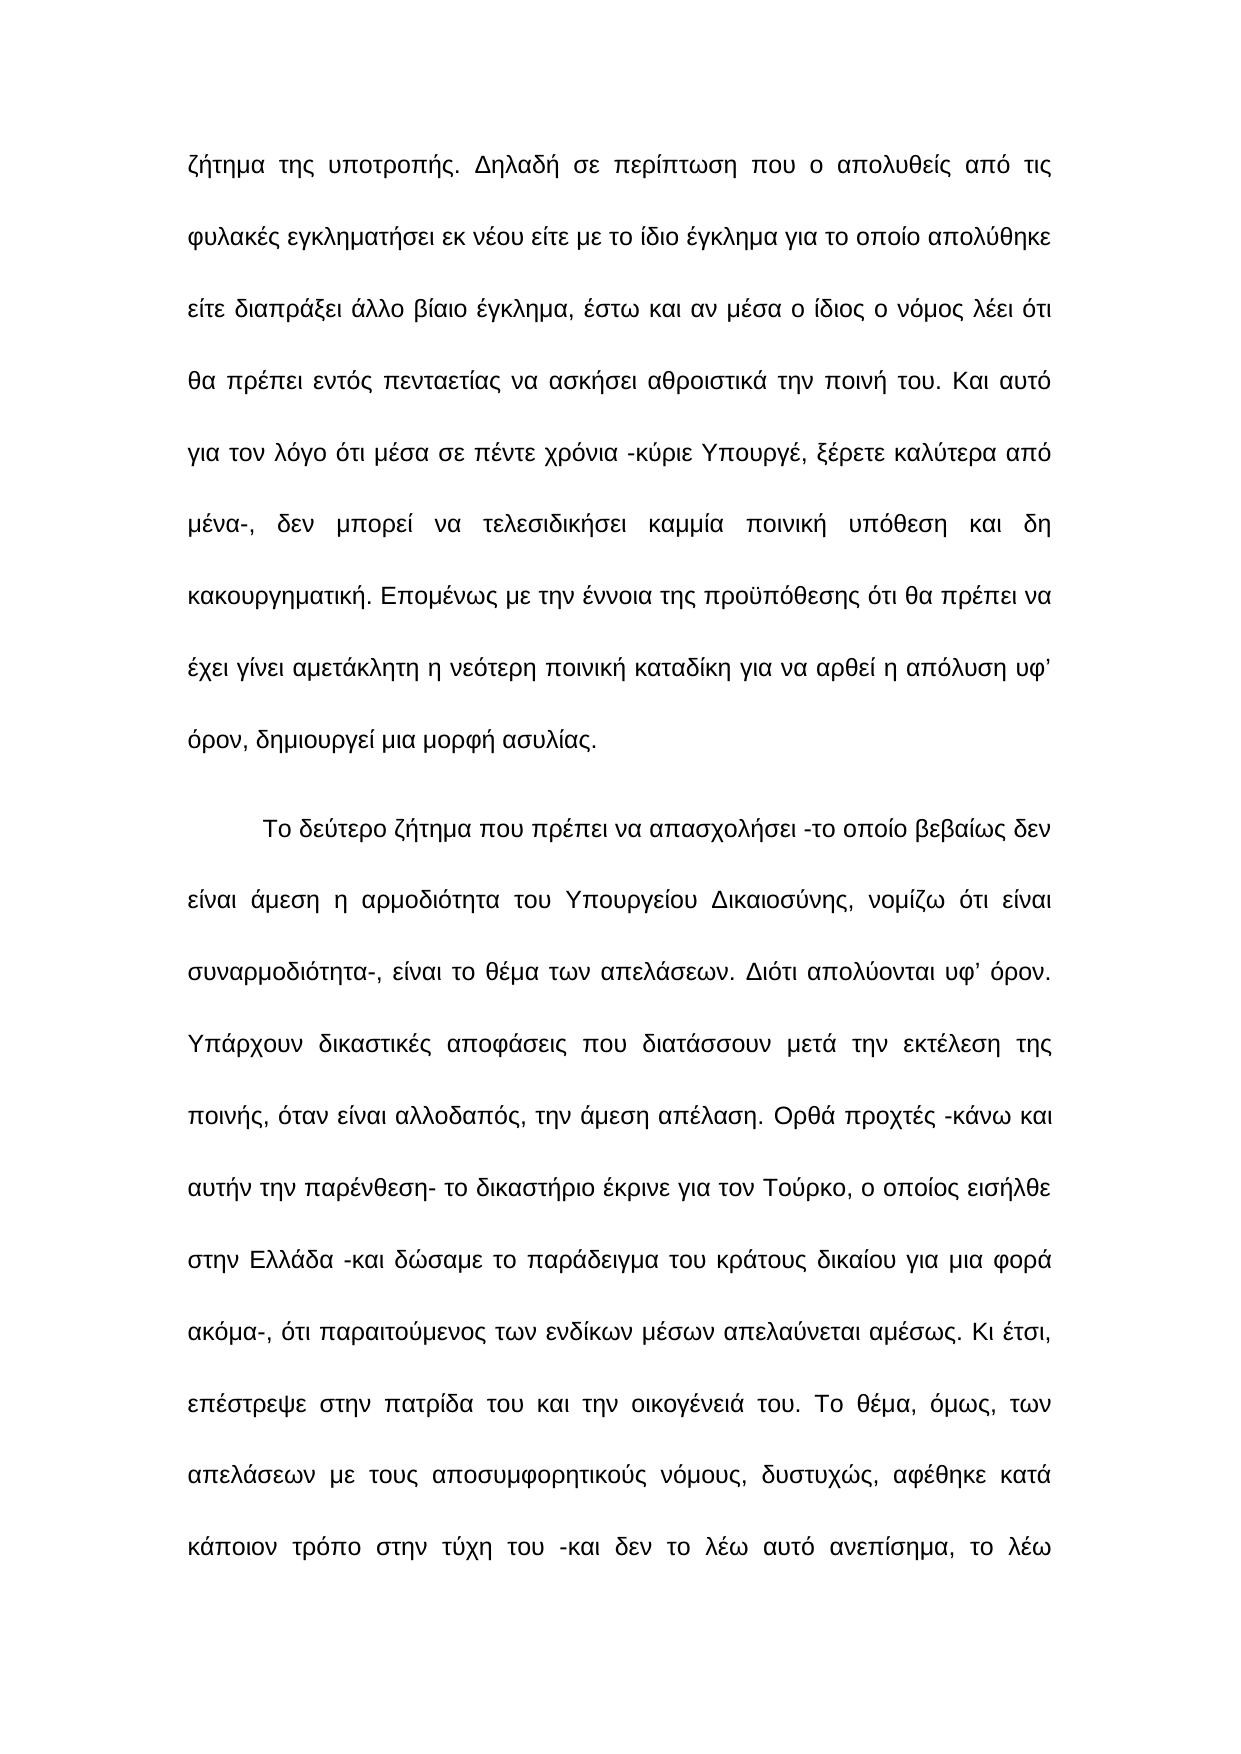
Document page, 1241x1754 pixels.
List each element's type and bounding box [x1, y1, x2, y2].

text [187, 813, 1053, 1561]
text [187, 150, 1053, 754]
